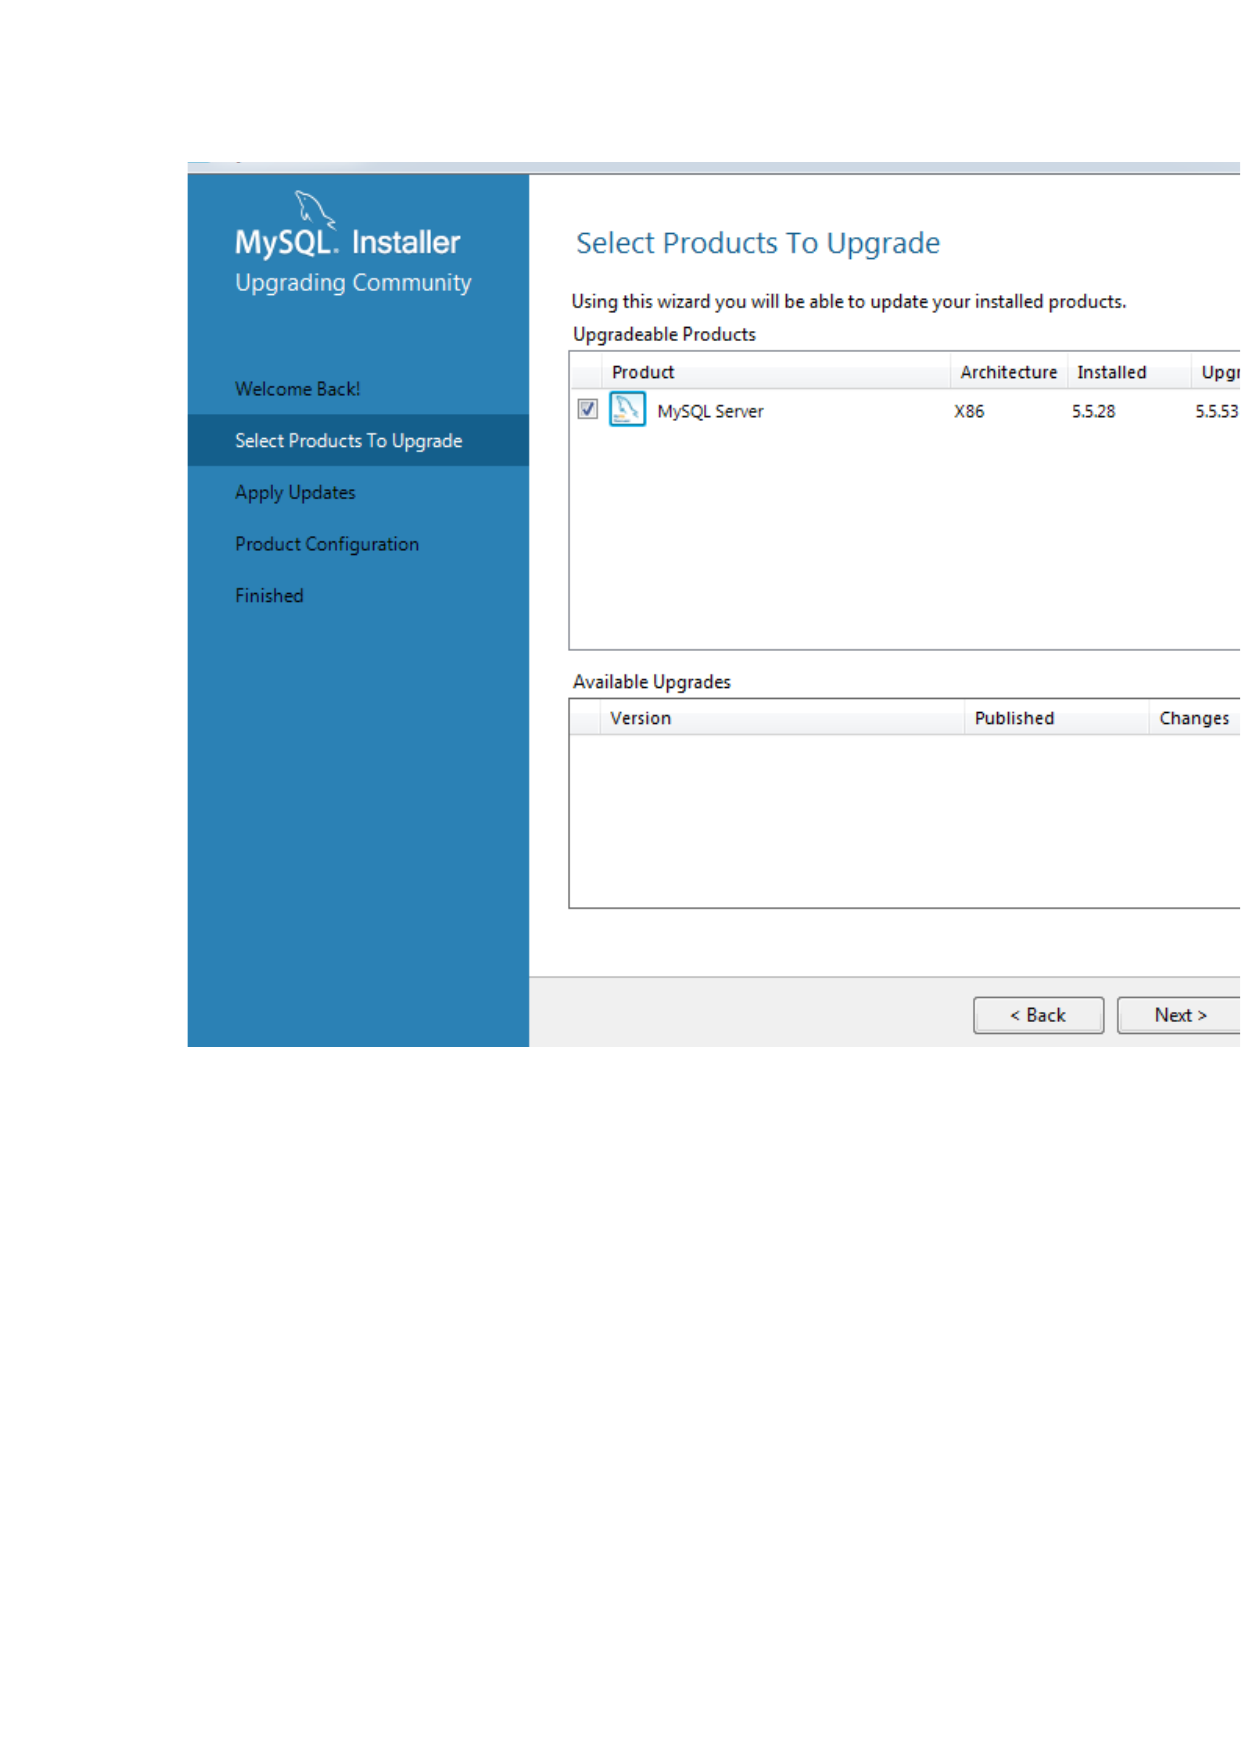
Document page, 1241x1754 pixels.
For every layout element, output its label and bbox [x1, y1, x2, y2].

picture [187, 162, 1241, 1047]
